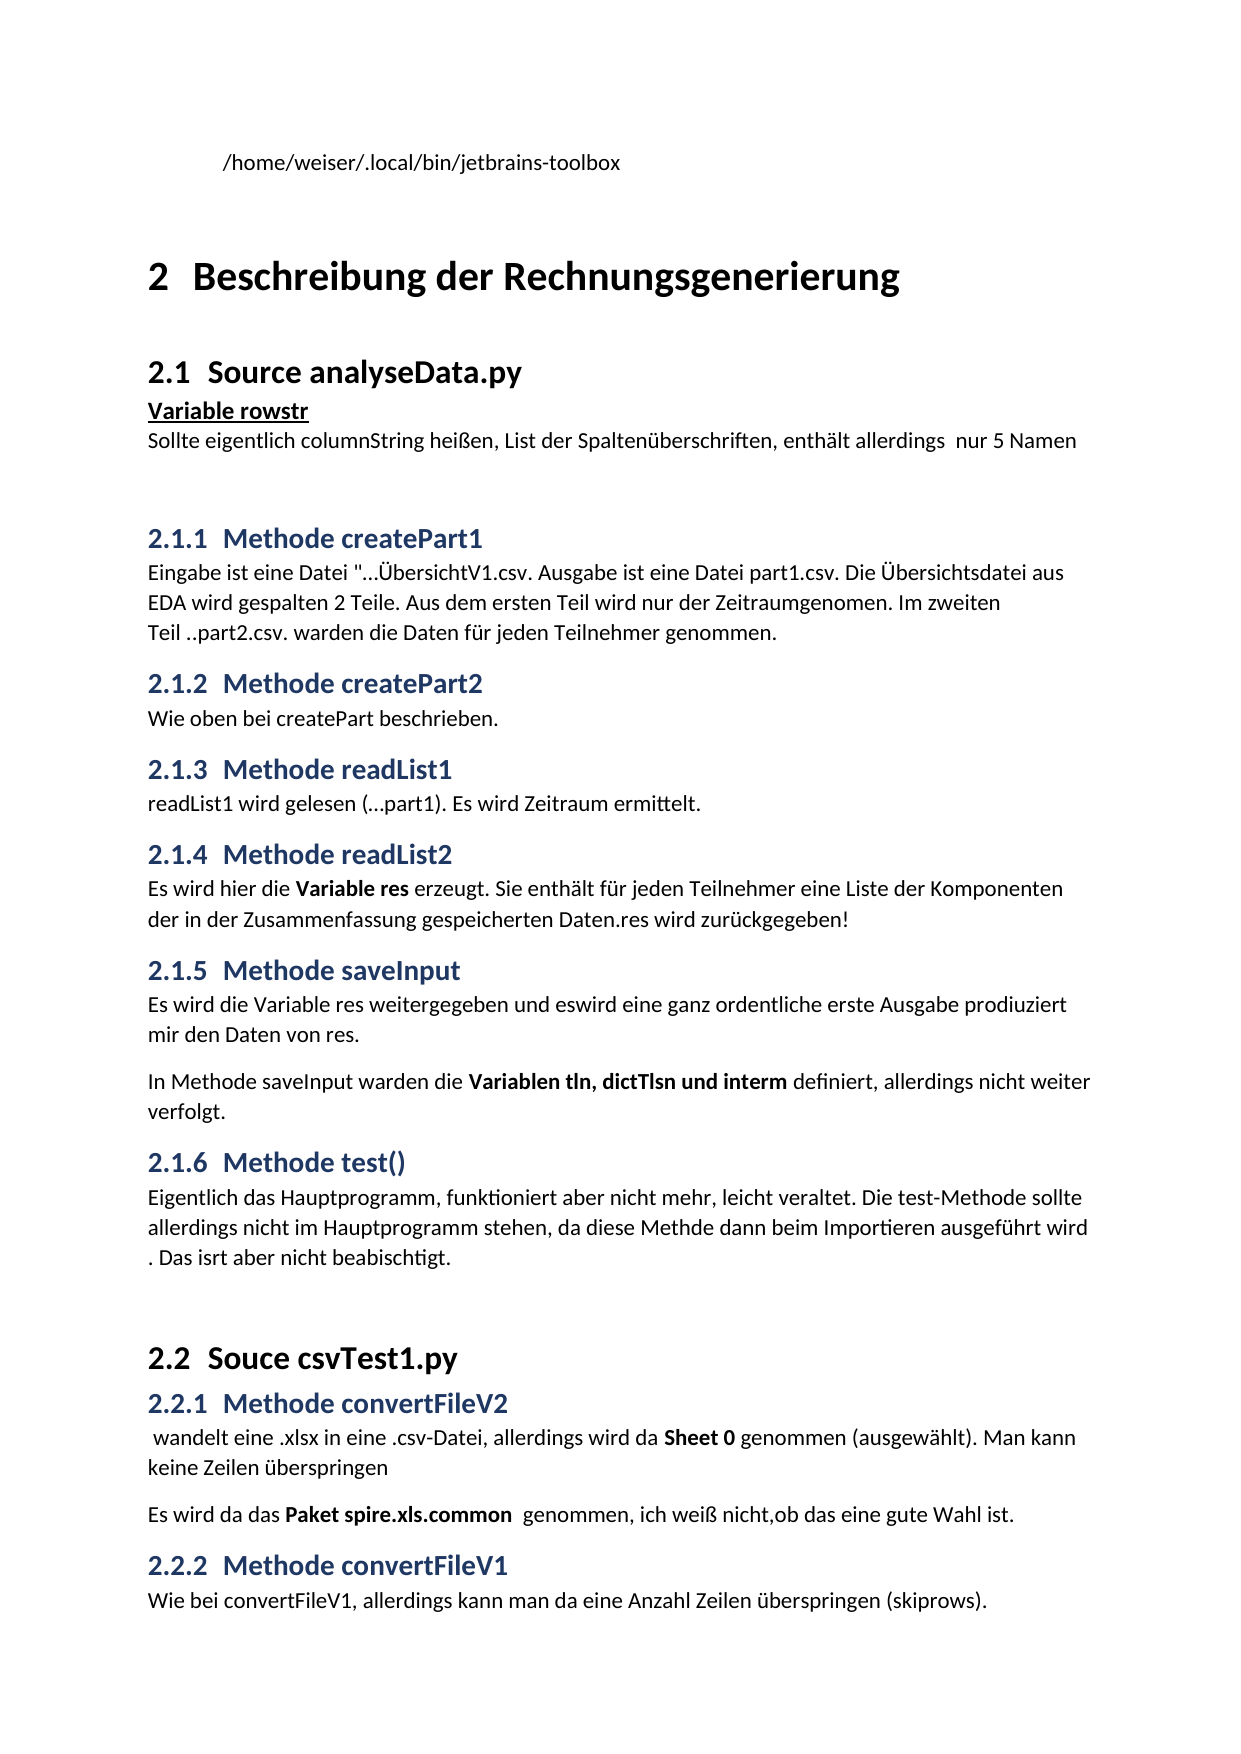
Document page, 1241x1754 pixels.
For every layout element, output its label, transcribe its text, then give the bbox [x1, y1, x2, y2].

text Methode createPart2 [148, 665, 1093, 701]
text Methode convertFileV2 [148, 1385, 1093, 1421]
text Methode readList2 [148, 836, 1093, 872]
text Eingabe ist eine Datei "…ÜbersichtV1.csv. Ausgabe ist eine Datei part1.csv. Die Übersichtsdatei aus EDA wird gespalten 2 Teile. Aus dem ersten Teil wird nur der Zeitraumgenomen. Im zweiten Teil ..part2.csv. warden die Daten für jeden Teilnehmer genommen. [148, 558, 1093, 647]
text Es wird hier die Variable res erzeugt. Sie enthält für jeden Teilnehmer eine Liste der Komponenten der in der Zusammenfassung gespeicherten Daten.res wird zurückgegeben! [148, 874, 1093, 933]
text Es wird die Variable res weitergegeben und eswird eine ganz ordentliche erste Ausgabe prodiuziert mir den Daten von res. [148, 990, 1093, 1048]
text Variable rowstr [148, 395, 1093, 426]
text Methode saveInput [148, 952, 1093, 987]
text Methode test() [148, 1144, 1093, 1180]
text readList1 wird gelesen (…part1). Es wird Zeitraum ermittelt. [148, 789, 1093, 817]
text Methode createPart1 [148, 520, 1093, 555]
text Sollte eigentlich columnString heißen, List der Spaltenüberschriften, enthält allerdings nur 5 Namen [148, 426, 1093, 454]
text Beschreibung der Rechnungsgenerierung [148, 250, 1093, 301]
text wandelt eine .xlsx in eine .csv-Datei, allerdings wird da Sheet 0 genommen (ausgewählt). Man kann keine Zeilen überspringen [148, 1423, 1093, 1482]
text Source analyseData.py [148, 351, 1093, 392]
text Es wird da das Paket spire.xls.common genommen, ich weiß nicht,ob das eine gute Wahl ist. [148, 1500, 1093, 1528]
text /home/weiser/.local/bin/jetbrains-toolbox [223, 148, 1093, 176]
text Methode convertFileV1 [148, 1547, 1093, 1583]
text Methode readList1 [148, 751, 1093, 786]
text Wie bei convertFileV1, allerdings kann man da eine Anzahl Zeilen überspringen (skiprows). [148, 1586, 1093, 1614]
text Wie oben bei createPart beschrieben. [148, 704, 1093, 732]
text In Methode saveInput warden die Variablen tln, dictTlsn und interm definiert, allerdings nicht weiter verfolgt. [148, 1067, 1093, 1125]
text Souce csvTest1.py [148, 1337, 1093, 1377]
text Eigentlich das Hauptprogramm, funktioniert aber nicht mehr, leicht veraltet. Die test-Methode sollte allerdings nicht im Hauptprogramm stehen, da diese Methde dann beim Importieren ausgeführt wird . Das isrt aber nicht beabischtigt. [148, 1183, 1093, 1271]
